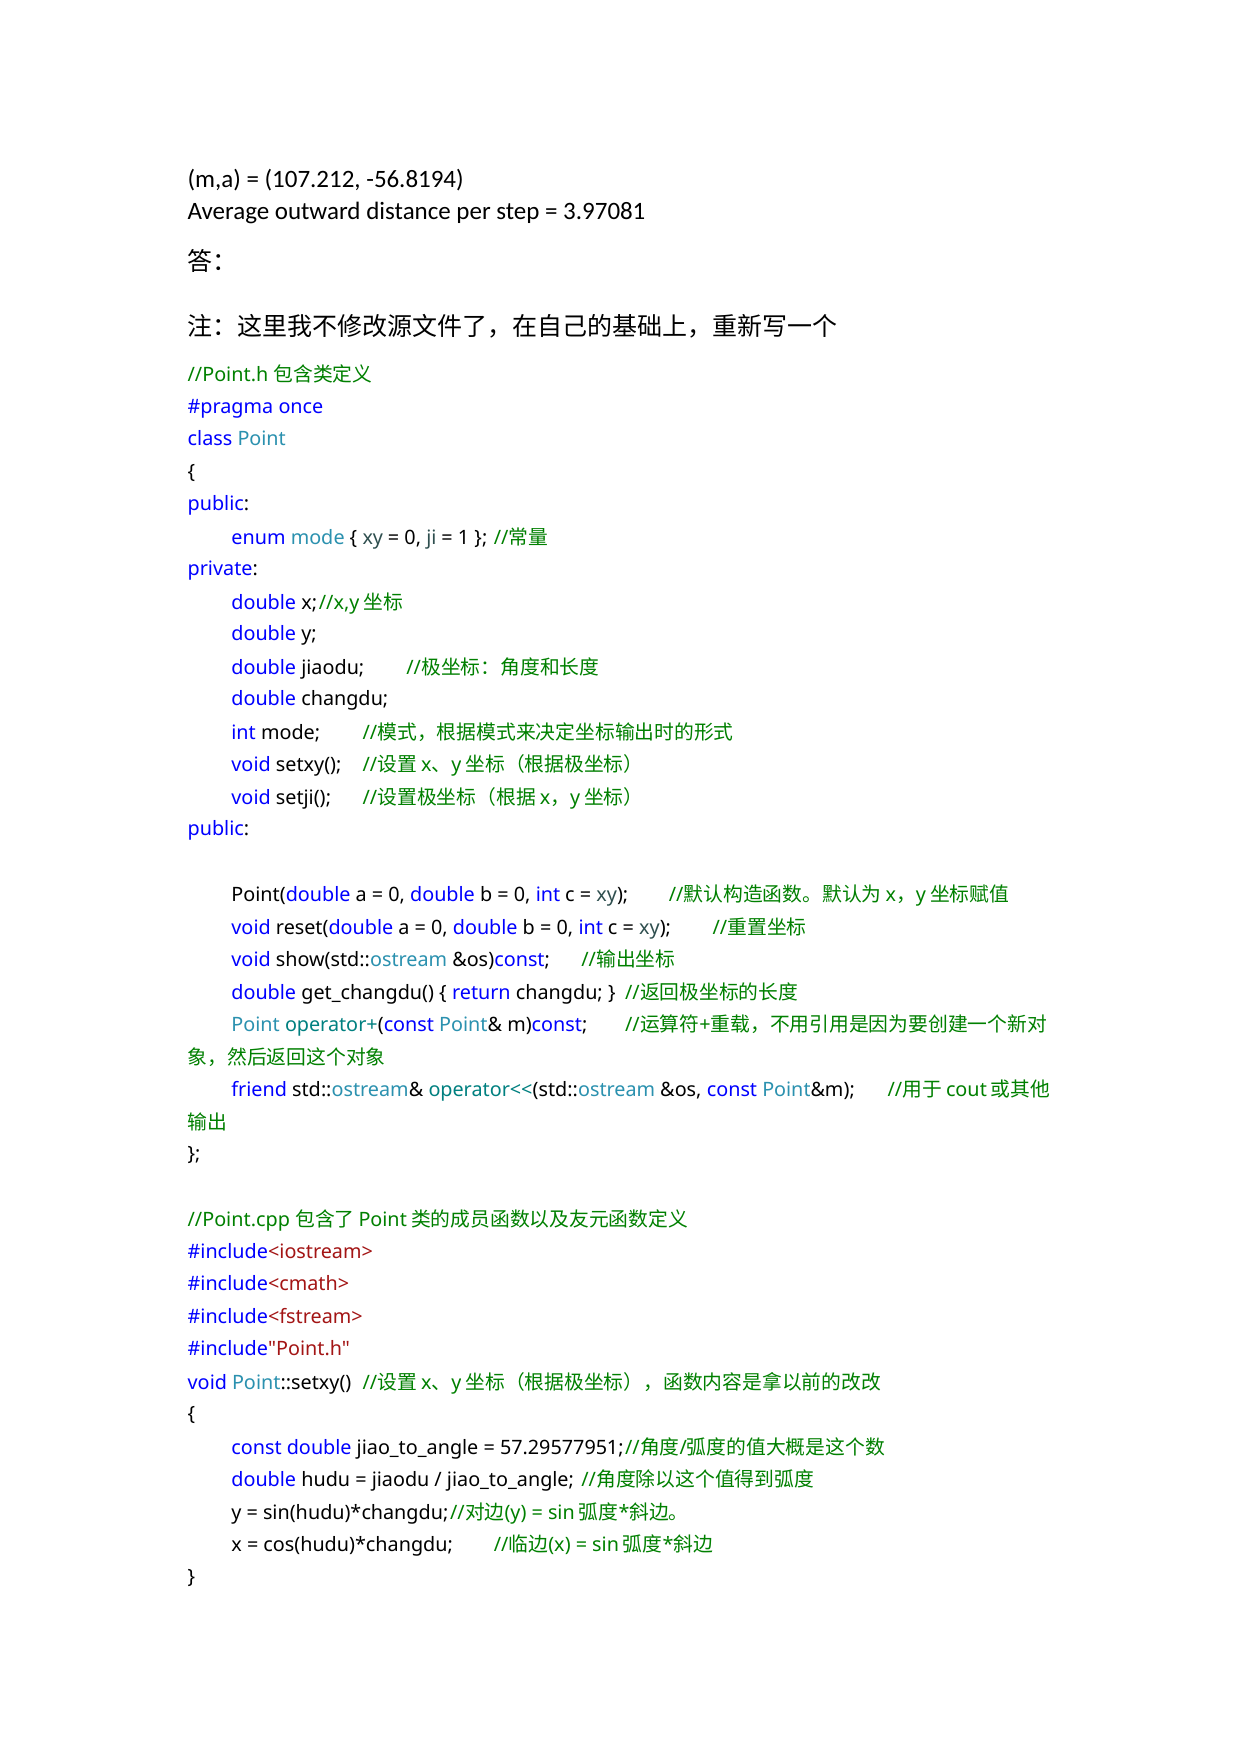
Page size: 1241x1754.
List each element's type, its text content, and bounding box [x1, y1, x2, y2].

text enum mode { xy = 0, ji = 1 }; //常量 [187, 519, 1053, 552]
text double jiaodu; //极坐标：角度和长度 [187, 649, 1053, 682]
text #pragma once [187, 389, 1053, 422]
text friend std::ostream& operator<<(std::ostream &os, const Point&m); //用于cout或其他输出 [187, 1072, 1053, 1137]
text #include"Point.h" [187, 1332, 1053, 1364]
text Average outward distance per step = 3.97081 [187, 194, 1053, 227]
text void Point::setxy() //设置x、y坐标（根据极坐标），函数内容是拿以前的改改 [187, 1364, 1053, 1397]
text int mode; //模式，根据模式来决定坐标输出时的形式 [187, 714, 1053, 747]
text } [187, 1559, 1053, 1592]
text 注：这里我不修改源文件了，在自己的基础上，重新写一个 [187, 292, 1053, 357]
text Point(double a = 0, double b = 0, int c = xy); //默认构造函数。默认为x，y坐标赋值 [187, 877, 1053, 909]
text 答： [187, 227, 1053, 292]
text #include<iostream> [187, 1234, 1053, 1267]
text double changdu; [187, 682, 1053, 714]
text public: [187, 812, 1053, 844]
text //Point.cpp 包含了Point类的成员函数以及友元函数定义 [187, 1202, 1053, 1234]
text #include<fstream> [187, 1299, 1053, 1332]
text public: [187, 487, 1053, 519]
text (m,a) = (107.212, -56.8194) [187, 162, 1053, 194]
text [187, 1429, 1053, 1462]
text x = cos(hudu)*changdu; //临边(x) = sin弧度*斜边 [187, 1527, 1053, 1559]
text void reset(double a = 0, double b = 0, int c = xy); //重置坐标 [187, 909, 1053, 942]
text #include<cmath> [187, 1267, 1053, 1299]
text void setji(); //设置极坐标（根据x，y坐标） [187, 779, 1053, 812]
text Point operator+(const Point& m)const; //运算符+重载，不用引用是因为要创建一个新对象，然后返回这个对象 [187, 1007, 1053, 1072]
text double x; //x,y坐标 [187, 584, 1053, 617]
text { [187, 1397, 1053, 1429]
text double hudu = jiaodu / jiao_to_angle; //角度除以这个值得到弧度 [187, 1462, 1053, 1494]
text double y; [187, 617, 1053, 649]
text class Point [187, 422, 1053, 454]
text double get_changdu() { return changdu; } //返回极坐标的长度 [187, 974, 1053, 1007]
text }; [187, 1137, 1053, 1169]
text y = sin(hudu)*changdu; //对边(y) = sin弧度*斜边。 [187, 1494, 1053, 1527]
text private: [187, 552, 1053, 584]
text void show(std::ostream &os)const; //输出坐标 [187, 942, 1053, 974]
text //Point.h 包含类定义 [187, 357, 1053, 389]
text { [187, 454, 1053, 487]
text void setxy(); //设置x、y坐标（根据极坐标） [187, 747, 1053, 779]
